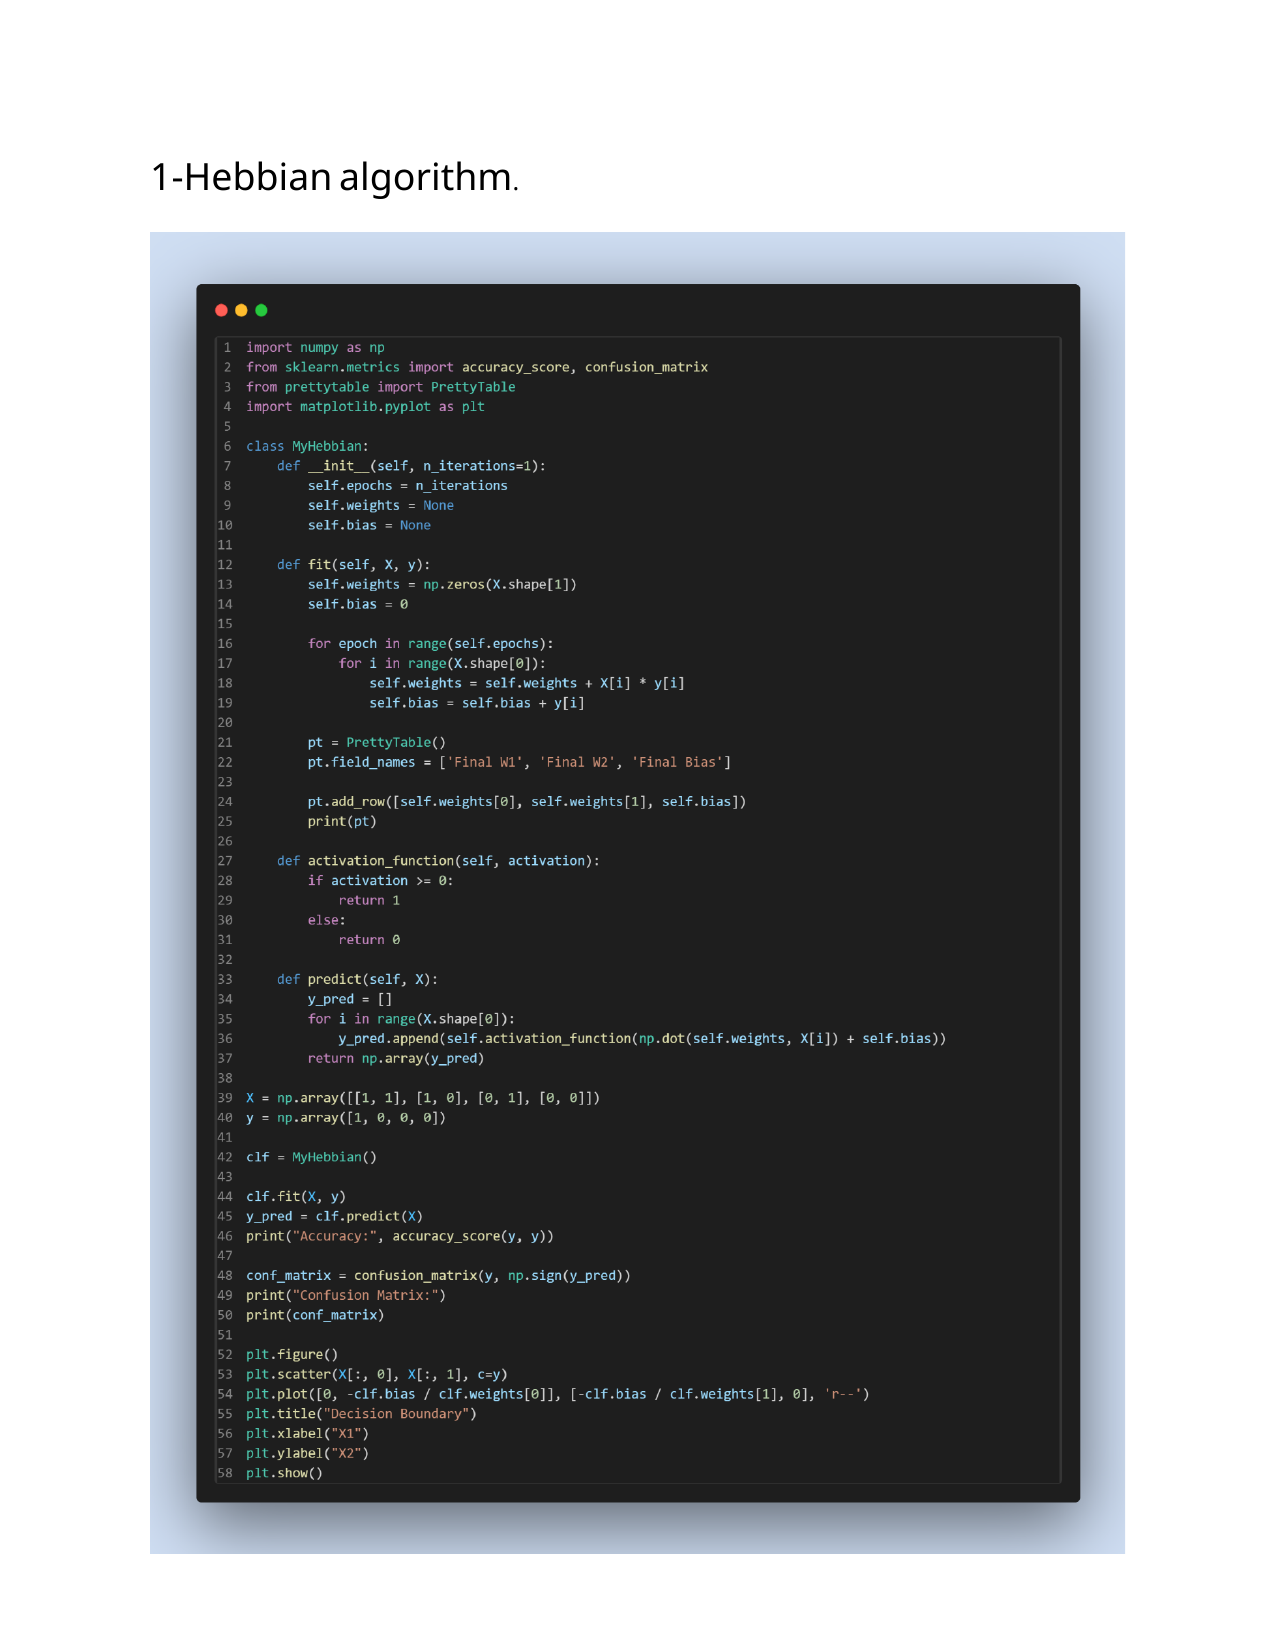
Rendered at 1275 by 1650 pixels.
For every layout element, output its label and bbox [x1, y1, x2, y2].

picture [150, 232, 1125, 1554]
